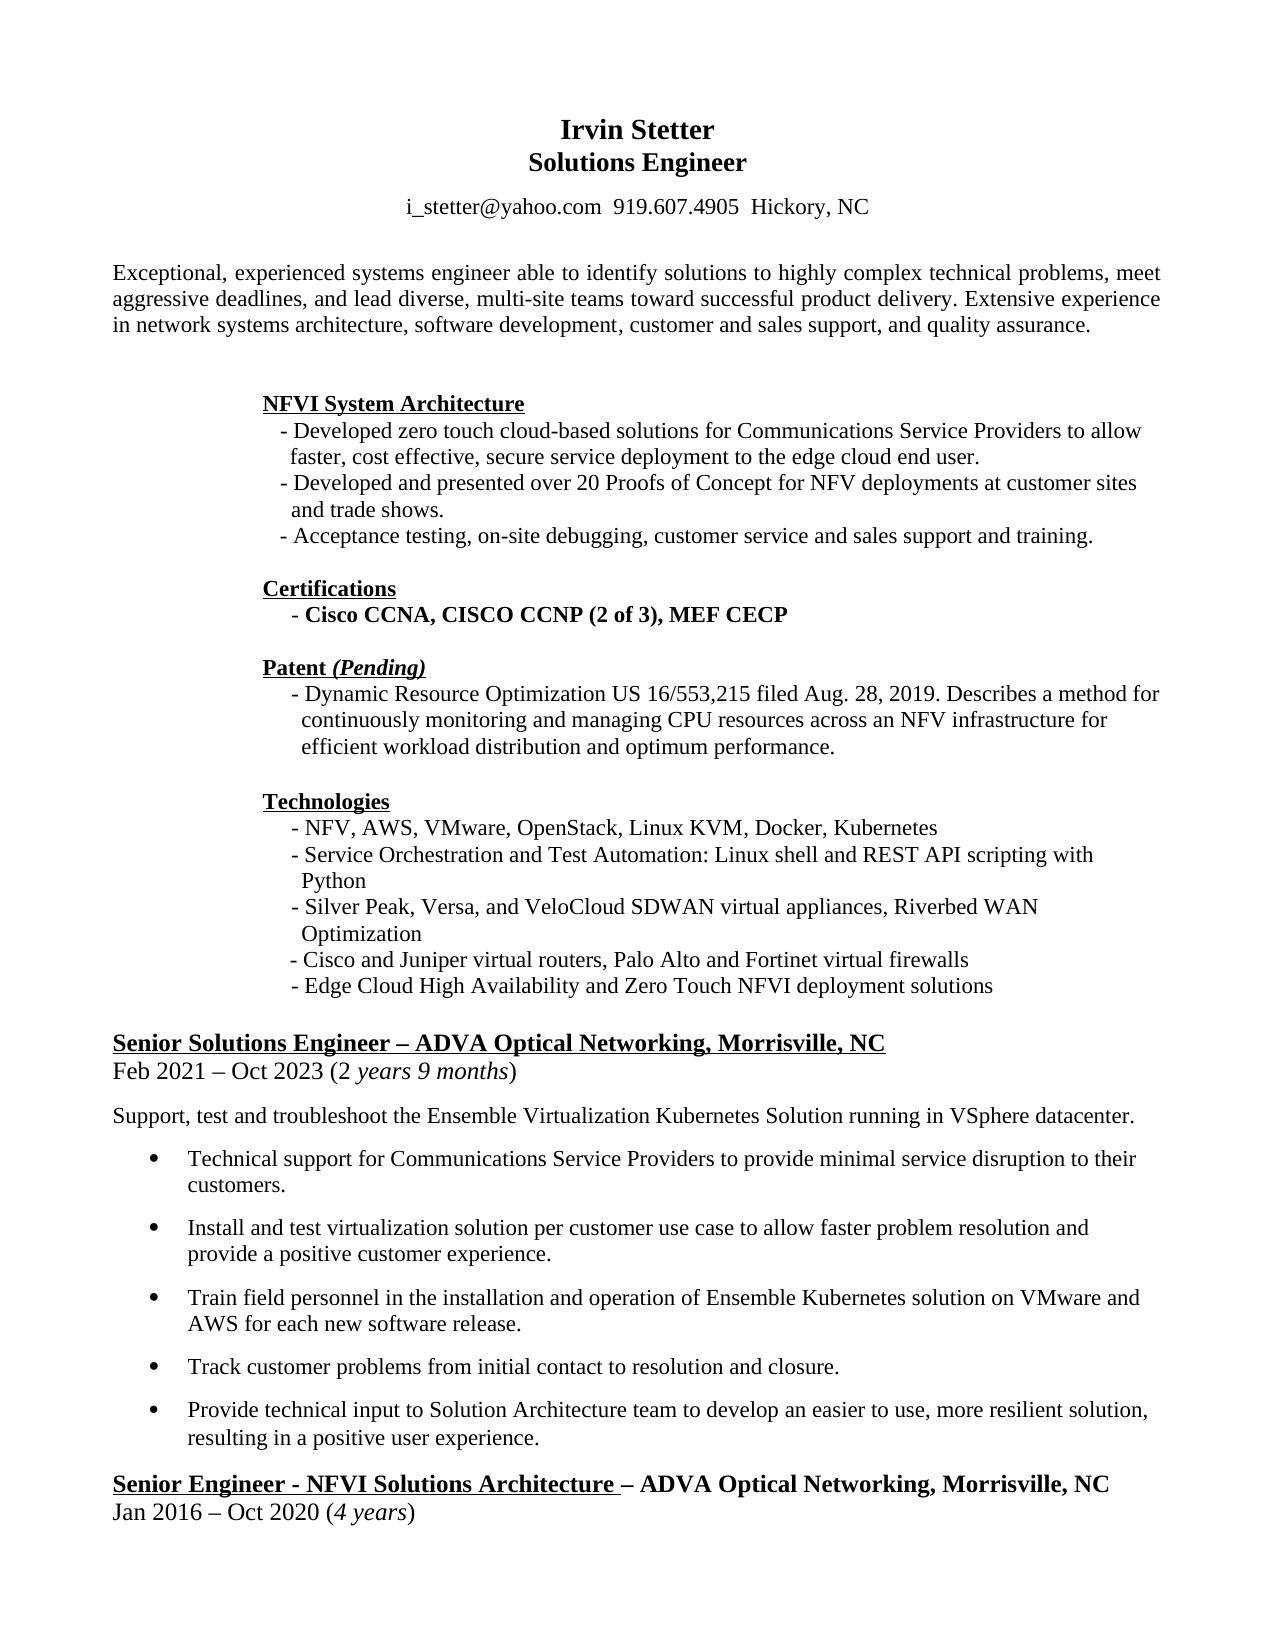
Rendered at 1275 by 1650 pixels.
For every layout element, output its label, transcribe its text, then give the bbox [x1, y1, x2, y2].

text Exceptional, experienced systems engineer able to identify solutions to highly complex technical problems, meet aggressive deadlines, and lead diverse, multi-site teams toward successful product delivery. Extensive experience in network systems architecture, software development, customer and sales support, and quality assurance. [112, 258, 1162, 338]
text Certifications [112, 575, 1162, 601]
text continuously monitoring and managing CPU resources across an NFV infrastructure for [112, 707, 1162, 733]
text - Developed zero touch cloud-based solutions for Communications Service Providers to allow [112, 417, 1162, 443]
list Provide technical input to Solution Architecture team to develop an easier to use, more resilient solution, resulting in a positive user experience. [150, 1396, 1162, 1452]
text Patent (Pending) [112, 654, 1162, 680]
text - Silver Peak, Versa, and VeloCloud SDWAN virtual appliances, Riverbed WAN [112, 893, 1162, 920]
text Senior Engineer - NFVI Solutions Architecture – ADVA Optical Networking, Morrisville, NC [112, 1469, 1162, 1497]
list Install and test virtualization solution per customer use case to allow faster problem resolution and provide a positive customer experience. [150, 1214, 1162, 1267]
text Support, test and troubleshoot the Ensemble Virtualization Kubernetes Solution running in VSphere datacenter. [112, 1102, 1162, 1128]
list Technical support for Communications Service Providers to provide minimal service disruption to their customers. [150, 1145, 1162, 1197]
text - Dynamic Resource Optimization US 16/553,215 filed Aug. 28, 2019. Describes a method for [112, 680, 1162, 707]
text Feb 2021 – Oct 2023 (2 years 9 months) [112, 1056, 1162, 1085]
text - Cisco and Juniper virtual routers, Palo Alto and Fortinet virtual firewalls [112, 946, 1162, 972]
list Track customer problems from initial contact to resolution and closure. [150, 1353, 1162, 1379]
text NFVI System Architecture [112, 390, 1162, 417]
text Technologies [112, 788, 1162, 814]
list Train field personnel in the installation and operation of Ensemble Kubernetes solution on VMware and AWS for each new software release. [150, 1283, 1162, 1336]
text efficient workload distribution and optimum performance. [112, 733, 1162, 759]
text Jan 2016 – Oct 2020 (4 years) [112, 1497, 1162, 1526]
text - Acceptance testing, on-site debugging, customer service and sales support and training. [112, 522, 1162, 548]
text - NFV, AWS, VMware, OpenStack, Linux KVM, Docker, Kubernetes [112, 814, 1162, 841]
text Python [112, 867, 1162, 893]
text Irvin Stetter [112, 112, 1162, 146]
text - Developed and presented over 20 Proofs of Concept for NFV deployments at customer sites [112, 469, 1162, 496]
text Senior Solutions Engineer – ADVA Optical Networking, Morrisville, NC [112, 1028, 1162, 1056]
text i_stetter@yahoo.com 919.607.4905 Hickory, NC [112, 193, 1162, 219]
text faster, cost effective, secure service deployment to the edge cloud end user. [112, 443, 1162, 469]
text Optimization [112, 920, 1162, 946]
text - Service Orchestration and Test Automation: Linux shell and REST API scripting with [112, 841, 1162, 867]
text Solutions Engineer [112, 146, 1162, 177]
text and trade shows. [112, 496, 1162, 522]
text - Edge Cloud High Availability and Zero Touch NFVI deployment solutions [112, 972, 1162, 999]
text - Cisco CCNA, CISCO CCNP (2 of 3), MEF CECP [112, 601, 1162, 627]
